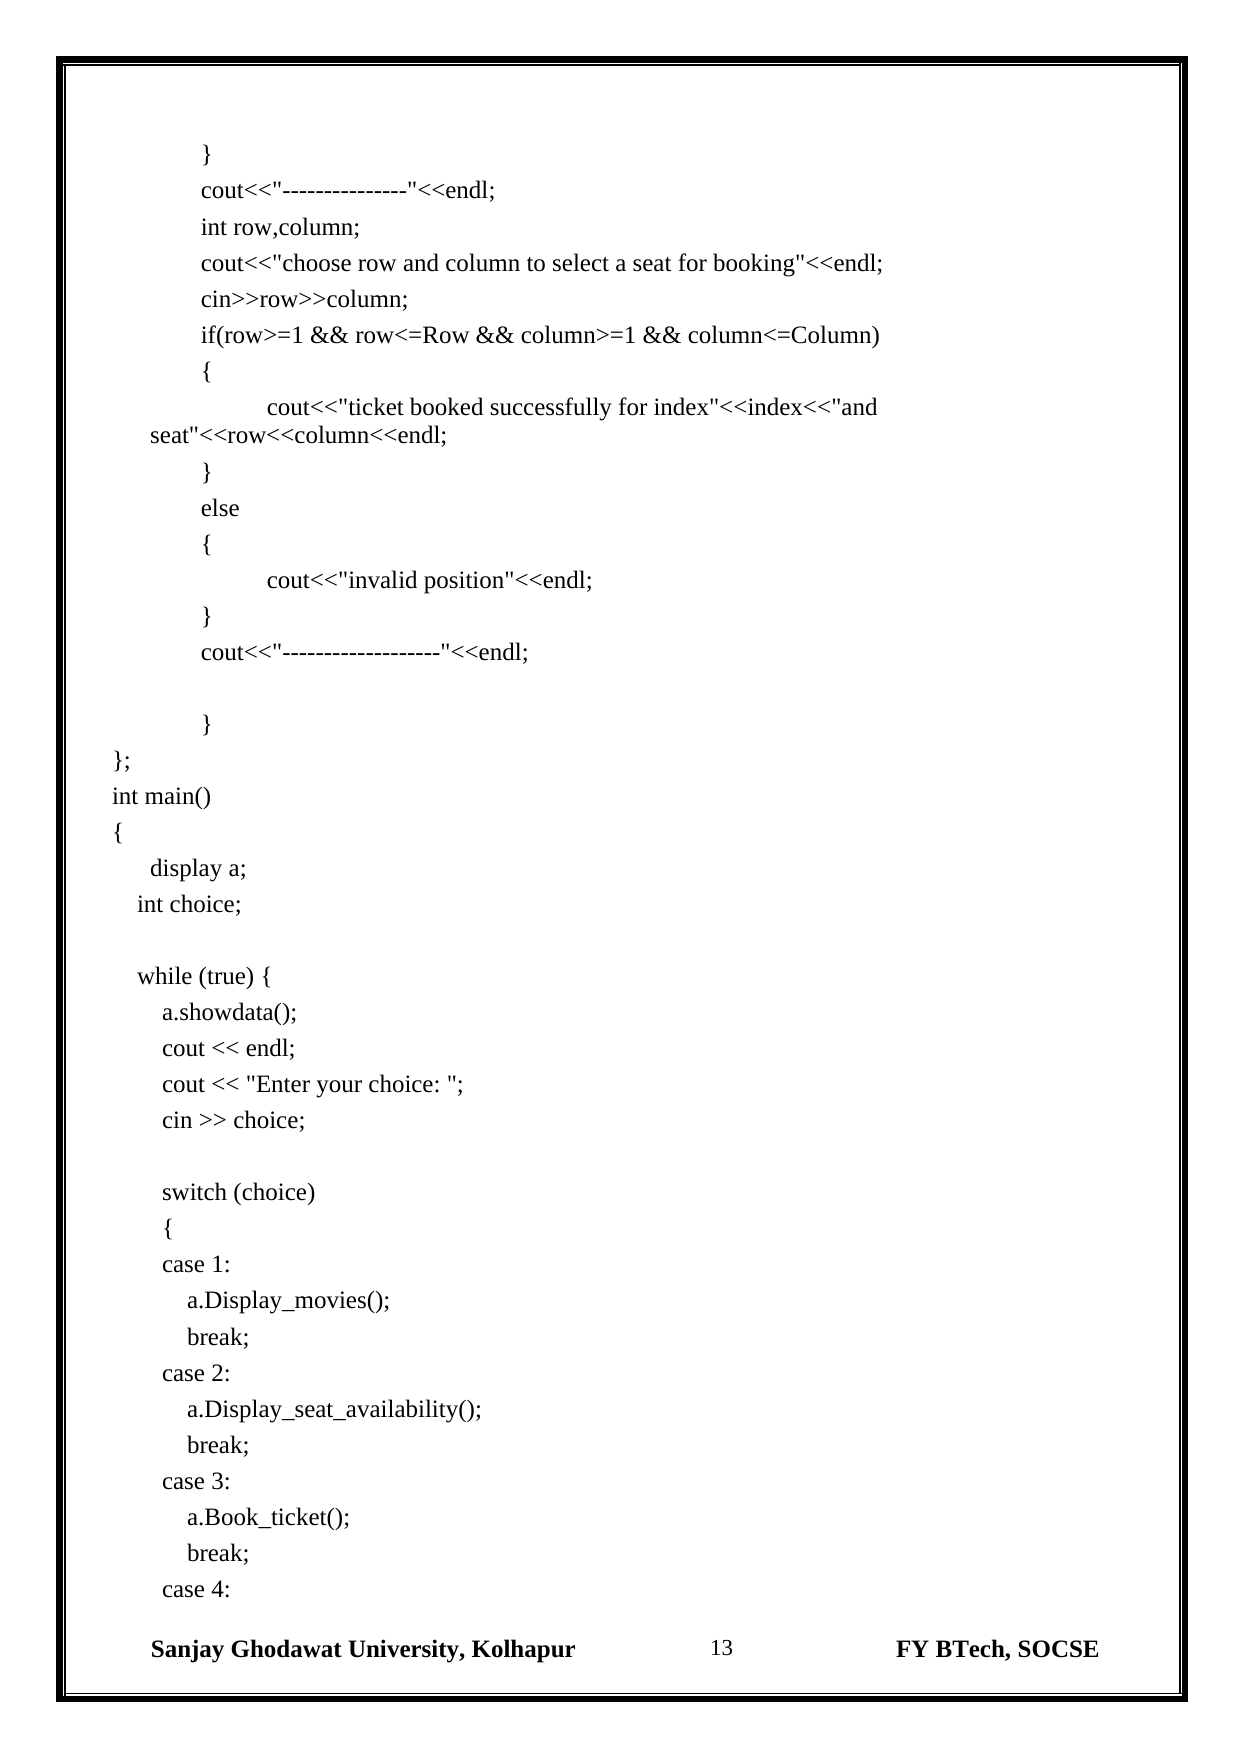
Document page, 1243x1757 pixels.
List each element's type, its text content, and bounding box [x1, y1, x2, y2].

subtitle if(row>=1 && row<=Row && column>=1 && column<=Column) [112, 320, 1161, 348]
subtitle { [112, 817, 1161, 846]
subtitle cout<<"ticket booked successfully for index"<<index<<"and seat"<<row<<column<<endl; [112, 392, 1161, 449]
subtitle case 1: [112, 1249, 1161, 1278]
subtitle } [112, 601, 1161, 629]
subtitle int row,column; [112, 212, 1161, 240]
subtitle case 4: [112, 1574, 1161, 1603]
subtitle while (true) { [112, 961, 1161, 990]
subtitle cout<<"invalid position"<<endl; [112, 565, 1161, 593]
subtitle a.Book_ticket(); [112, 1502, 1161, 1531]
subtitle }; [112, 745, 1161, 774]
subtitle } [112, 139, 1161, 168]
subtitle { [112, 529, 1161, 557]
subtitle int main() [112, 781, 1161, 810]
subtitle a.Display_seat_availability(); [112, 1394, 1161, 1422]
subtitle } [112, 457, 1161, 485]
subtitle case 3: [112, 1466, 1161, 1494]
subtitle a.Display_movies(); [112, 1286, 1161, 1314]
subtitle a.showdata(); [112, 997, 1161, 1026]
subtitle cout<<"choose row and column to select a seat for booking"<<endl; [112, 248, 1161, 276]
subtitle } [112, 709, 1161, 738]
subtitle break; [112, 1538, 1161, 1567]
subtitle int choice; [112, 889, 1161, 918]
subtitle break; [112, 1322, 1161, 1350]
subtitle cin >> choice; [112, 1105, 1161, 1134]
subtitle { [112, 1213, 1161, 1242]
subtitle cout << endl; [112, 1033, 1161, 1062]
subtitle else [112, 493, 1161, 521]
subtitle display a; [112, 853, 1161, 882]
subtitle { [112, 356, 1161, 384]
subtitle cout << "Enter your choice: "; [112, 1069, 1161, 1098]
subtitle cout<<"---------------"<<endl; [112, 176, 1161, 204]
subtitle break; [112, 1430, 1161, 1458]
subtitle switch (choice) [112, 1177, 1161, 1206]
subtitle cout<<"-------------------"<<endl; [112, 637, 1161, 666]
subtitle case 2: [112, 1358, 1161, 1386]
subtitle cin>>row>>column; [112, 284, 1161, 312]
